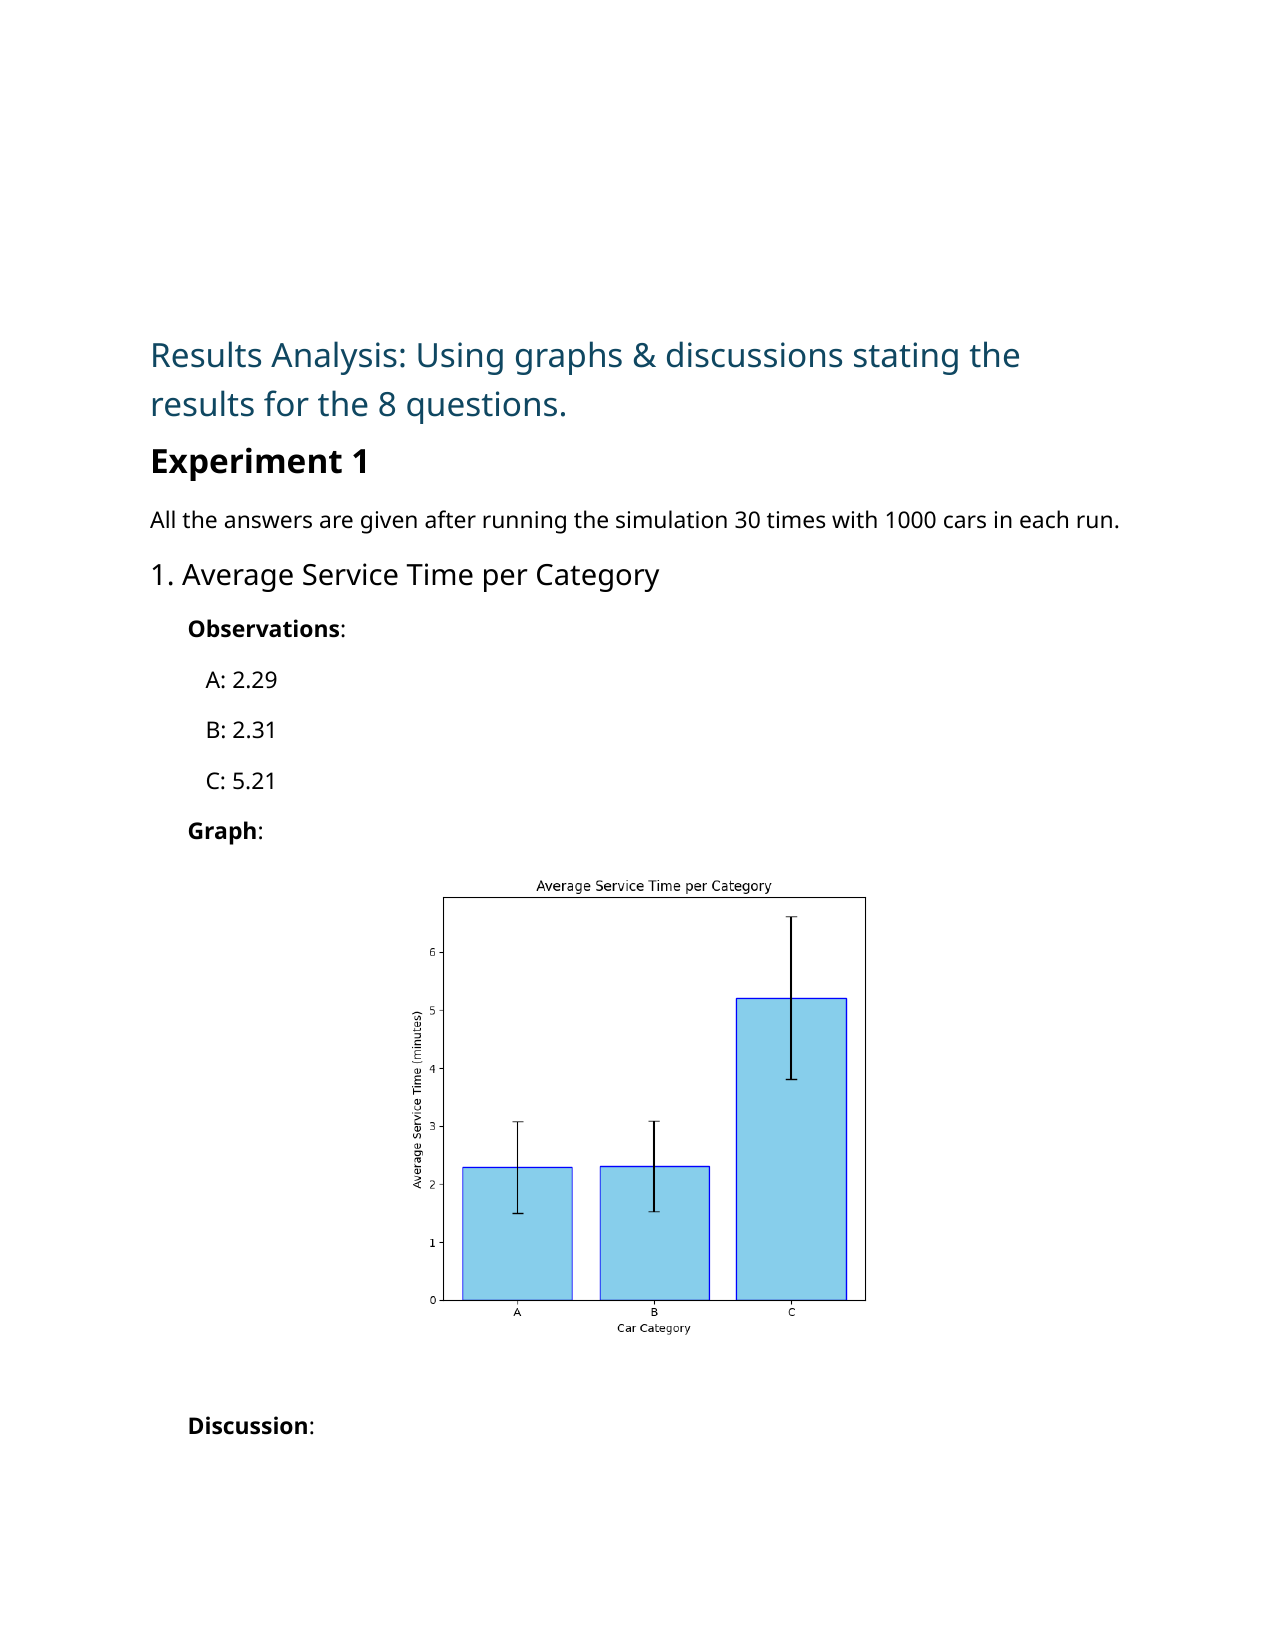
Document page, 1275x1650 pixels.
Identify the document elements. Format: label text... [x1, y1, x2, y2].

picture [403, 869, 872, 1338]
text All the answers are given after running the simulation 30 times with 1000 cars in each run. [150, 503, 1125, 535]
text B: 2.31 [150, 714, 1125, 746]
text 1. Average Service Time per Category [150, 554, 1125, 594]
subtitle Results Analysis: Using graphs & discussions stating the results for the 8 questions. [150, 332, 1125, 426]
text Experiment 1 [150, 438, 1125, 483]
text A: 2.29 [150, 664, 1125, 695]
text C: 5.21 [150, 765, 1125, 796]
text Observations: [187, 613, 1125, 645]
text Graph: [150, 815, 1125, 846]
text Discussion: [150, 1410, 1125, 1441]
